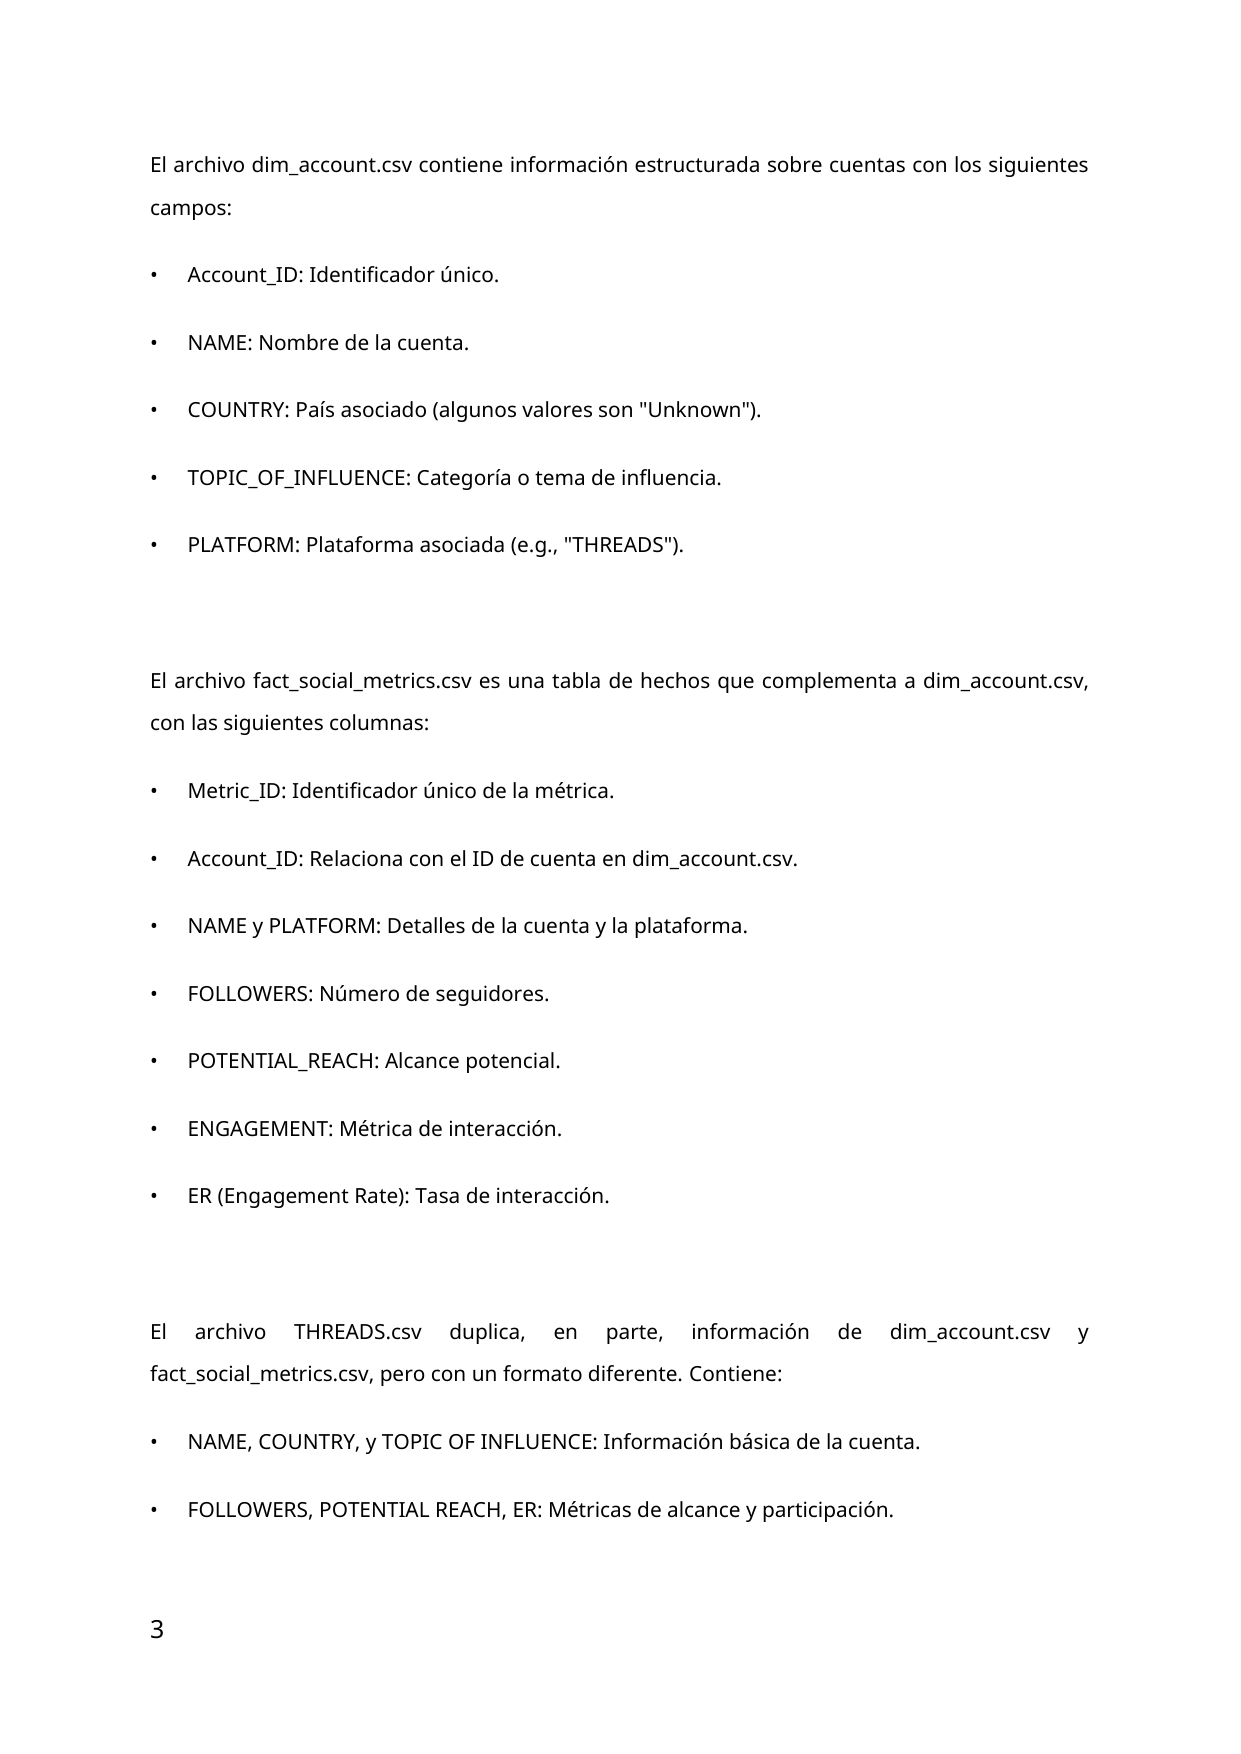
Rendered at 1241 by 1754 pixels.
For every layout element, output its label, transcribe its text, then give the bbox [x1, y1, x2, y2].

text El archivo fact_social_metrics.csv es una tabla de hechos que complementa a dim_account.csv, con las siguientes columnas: [150, 666, 1090, 737]
list NAME, COUNTRY, y TOPIC OF INFLUENCE: Información básica de la cuenta. [150, 1427, 1090, 1456]
list ER (Engagement Rate): Tasa de interacción. [150, 1182, 1090, 1210]
list TOPIC_OF_INFLUENCE: Categoría o tema de influencia. [150, 463, 1090, 491]
list NAME y PLATFORM: Detalles de la cuenta y la plataforma. [150, 911, 1090, 940]
list ENGAGEMENT: Métrica de interacción. [150, 1114, 1090, 1142]
text El archivo THREADS.csv duplica, en parte, información de dim_account.csv y fact_social_metrics.csv, pero con un formato diferente. Contiene: [150, 1317, 1090, 1388]
list NAME: Nombre de la cuenta. [150, 328, 1090, 356]
list POTENTIAL_REACH: Alcance potencial. [150, 1046, 1090, 1075]
list FOLLOWERS, POTENTIAL REACH, ER: Métricas de alcance y participación. [150, 1495, 1090, 1523]
list COUNTRY: País asociado (algunos valores son "Unknown"). [150, 395, 1090, 424]
list Account_ID: Identificador único. [150, 260, 1090, 289]
list FOLLOWERS: Número de seguidores. [150, 979, 1090, 1007]
list PLATFORM: Plataforma asociada (e.g., "THREADS"). [150, 531, 1090, 559]
list Account_ID: Relaciona con el ID de cuenta en dim_account.csv. [150, 844, 1090, 872]
list Metric_ID: Identificador único de la métrica. [150, 776, 1090, 804]
text El archivo dim_account.csv contiene información estructurada sobre cuentas con los siguientes campos: [150, 150, 1090, 221]
